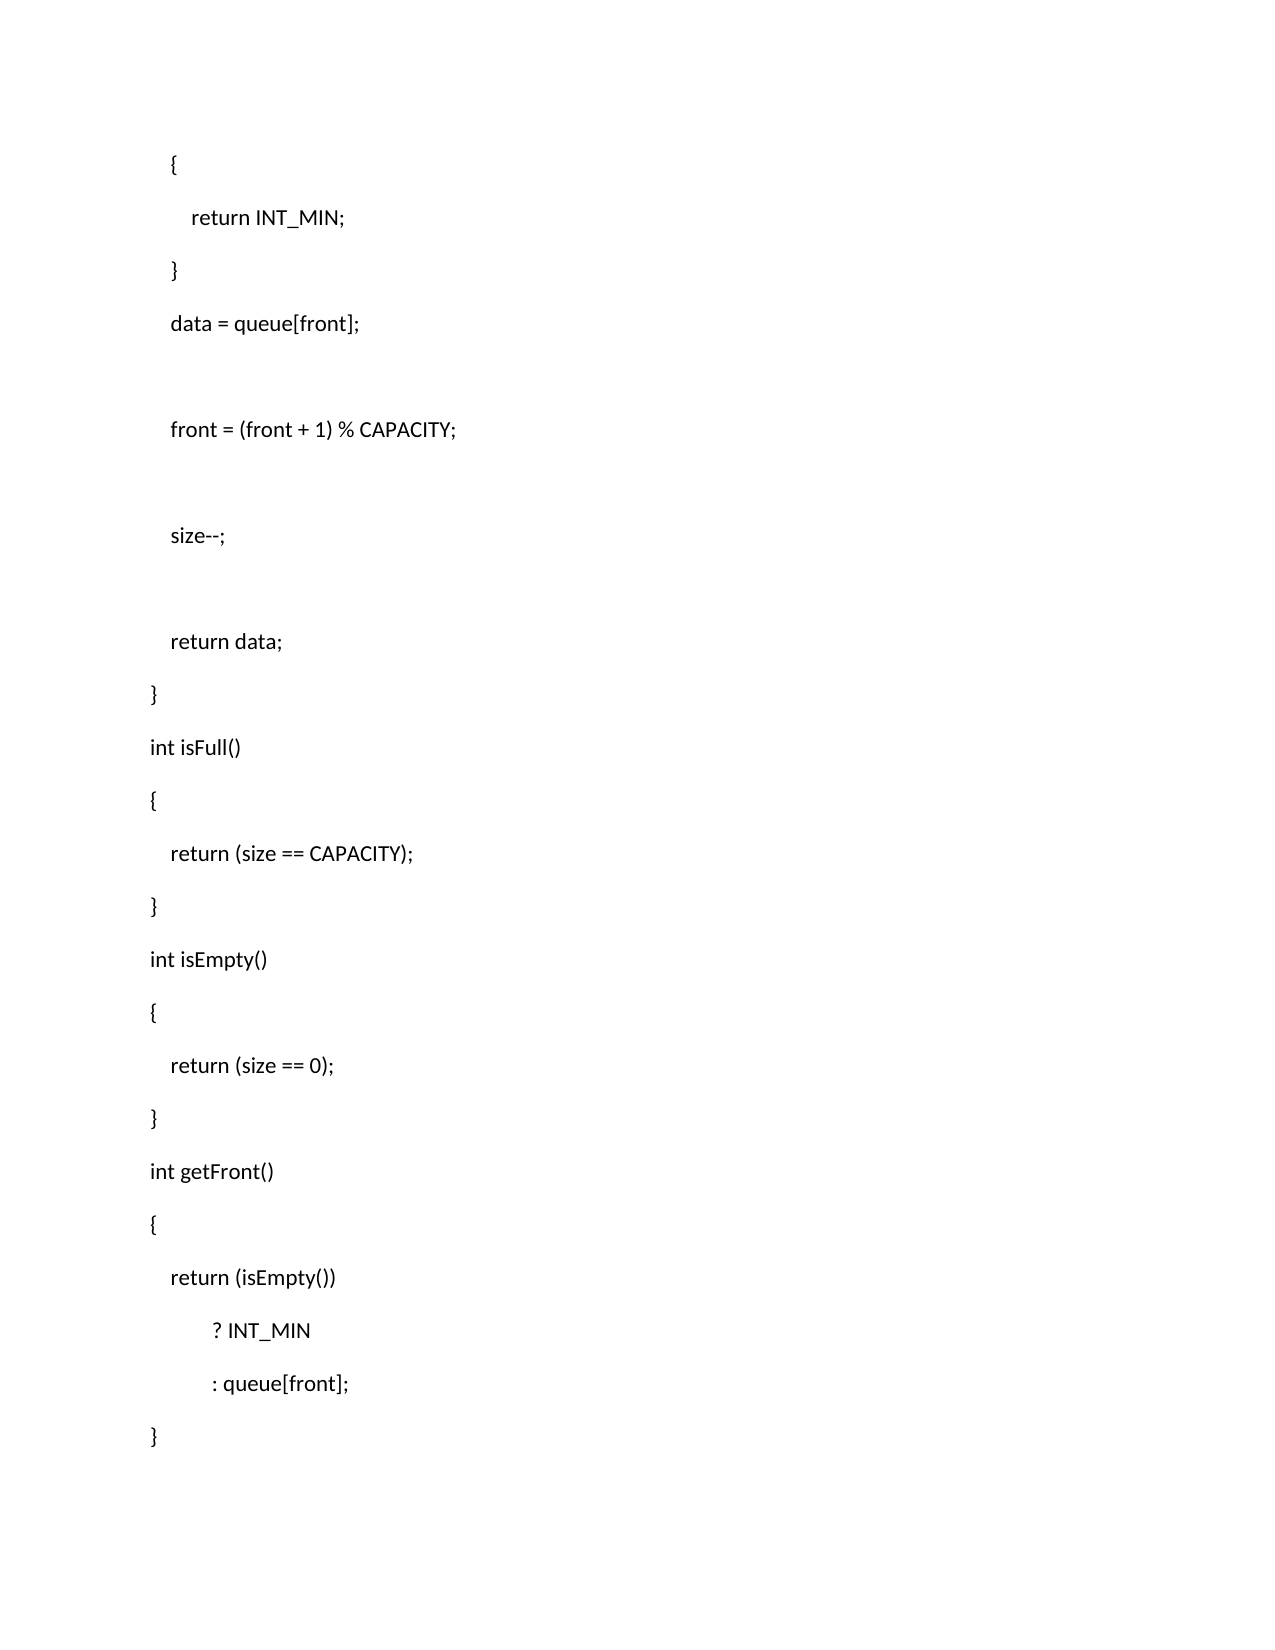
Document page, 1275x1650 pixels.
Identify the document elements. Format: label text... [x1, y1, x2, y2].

text } [150, 892, 1125, 920]
text return INT_MIN; [150, 203, 1125, 231]
text return (size == CAPACITY); [150, 839, 1125, 867]
text { [150, 150, 1125, 178]
text int isFull() [150, 733, 1125, 761]
text front = (front + 1) % CAPACITY; [150, 415, 1125, 443]
text ? INT_MIN [150, 1316, 1125, 1344]
text int getFront() [150, 1157, 1125, 1185]
text : queue[front]; [150, 1369, 1125, 1397]
text data = queue[front]; [150, 309, 1125, 337]
text size--; [150, 521, 1125, 549]
text int isEmpty() [150, 945, 1125, 973]
text { [150, 1210, 1125, 1238]
text return data; [150, 627, 1125, 655]
text return (size == 0); [150, 1051, 1125, 1079]
text } [150, 680, 1125, 708]
text } [150, 256, 1125, 284]
text { [150, 786, 1125, 814]
text return (isEmpty()) [150, 1263, 1125, 1291]
text } [150, 1422, 1125, 1451]
text { [150, 998, 1125, 1026]
text } [150, 1104, 1125, 1132]
